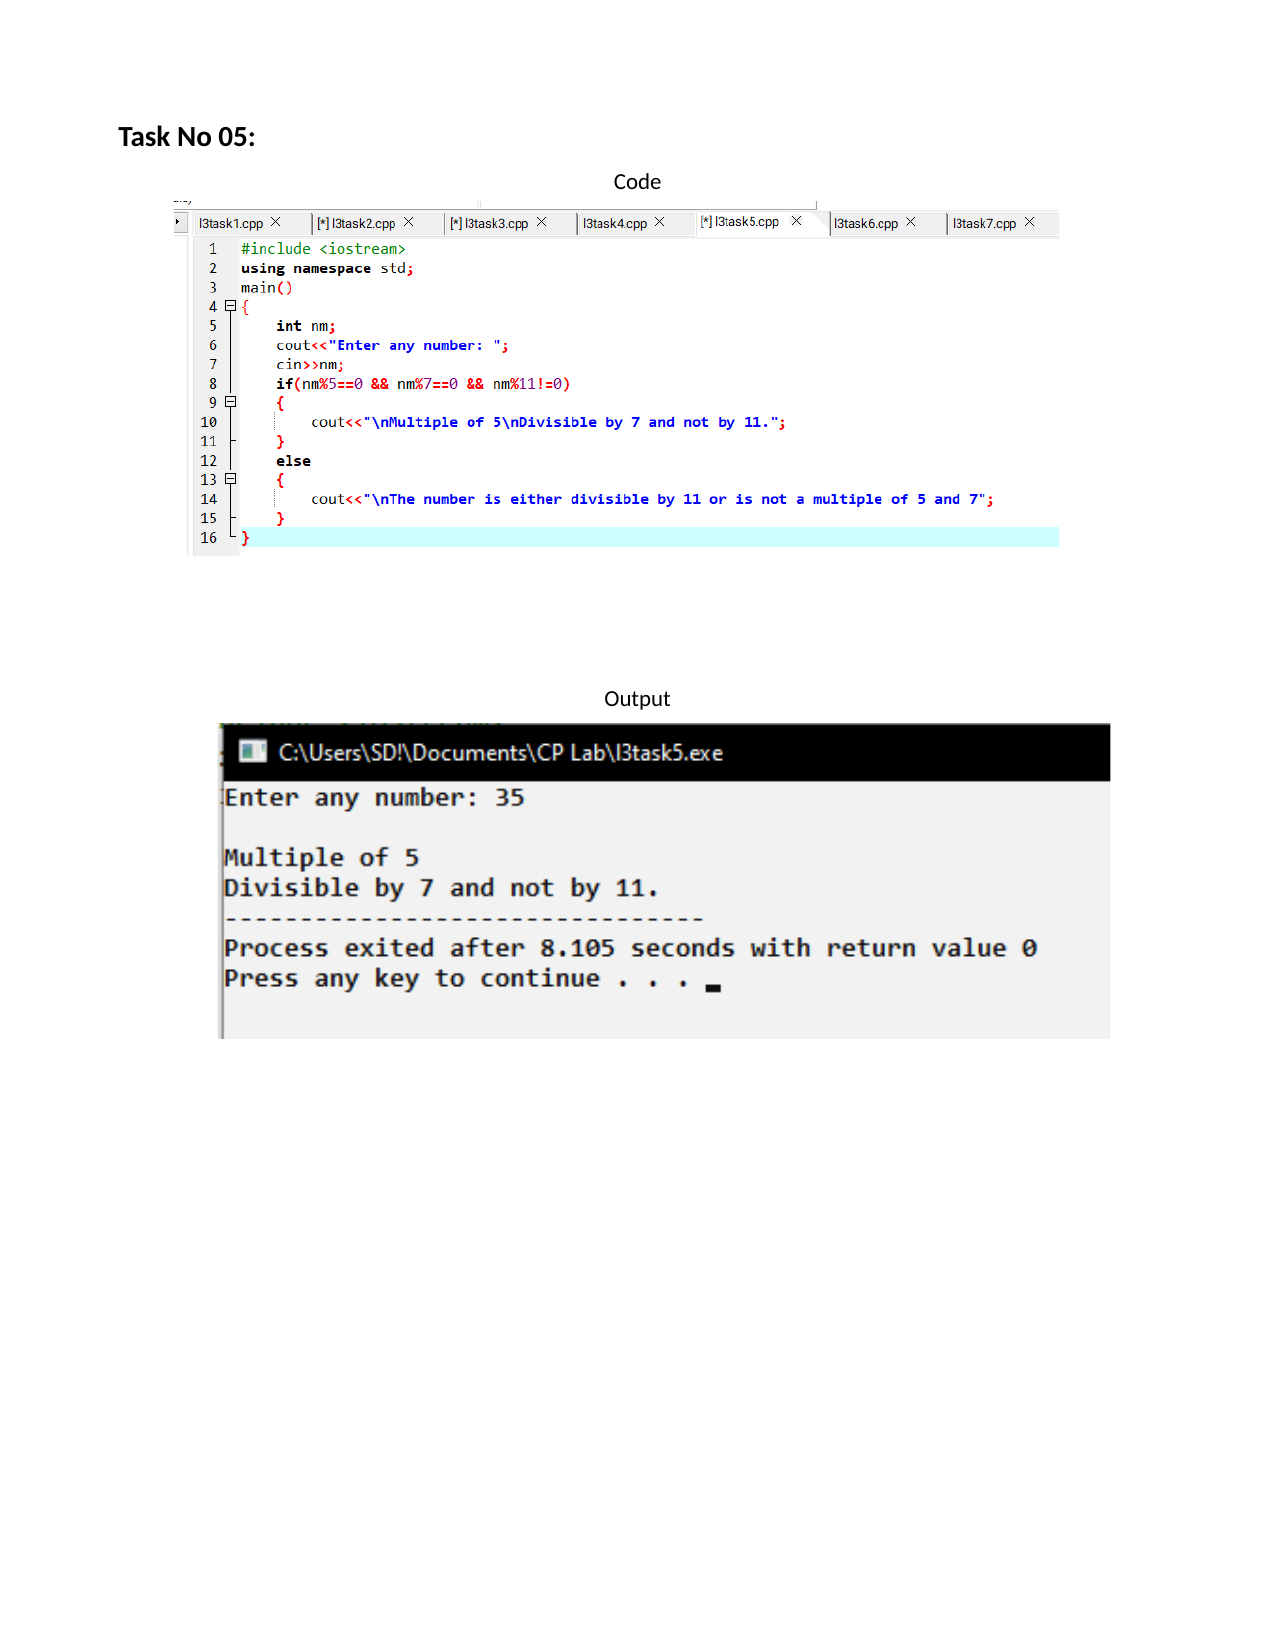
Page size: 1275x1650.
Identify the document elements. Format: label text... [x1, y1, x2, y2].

picture [173, 201, 1060, 556]
text Output [118, 684, 1157, 712]
text Code [118, 167, 1157, 195]
picture [217, 723, 1111, 1039]
text Task No 05: [118, 118, 1157, 154]
